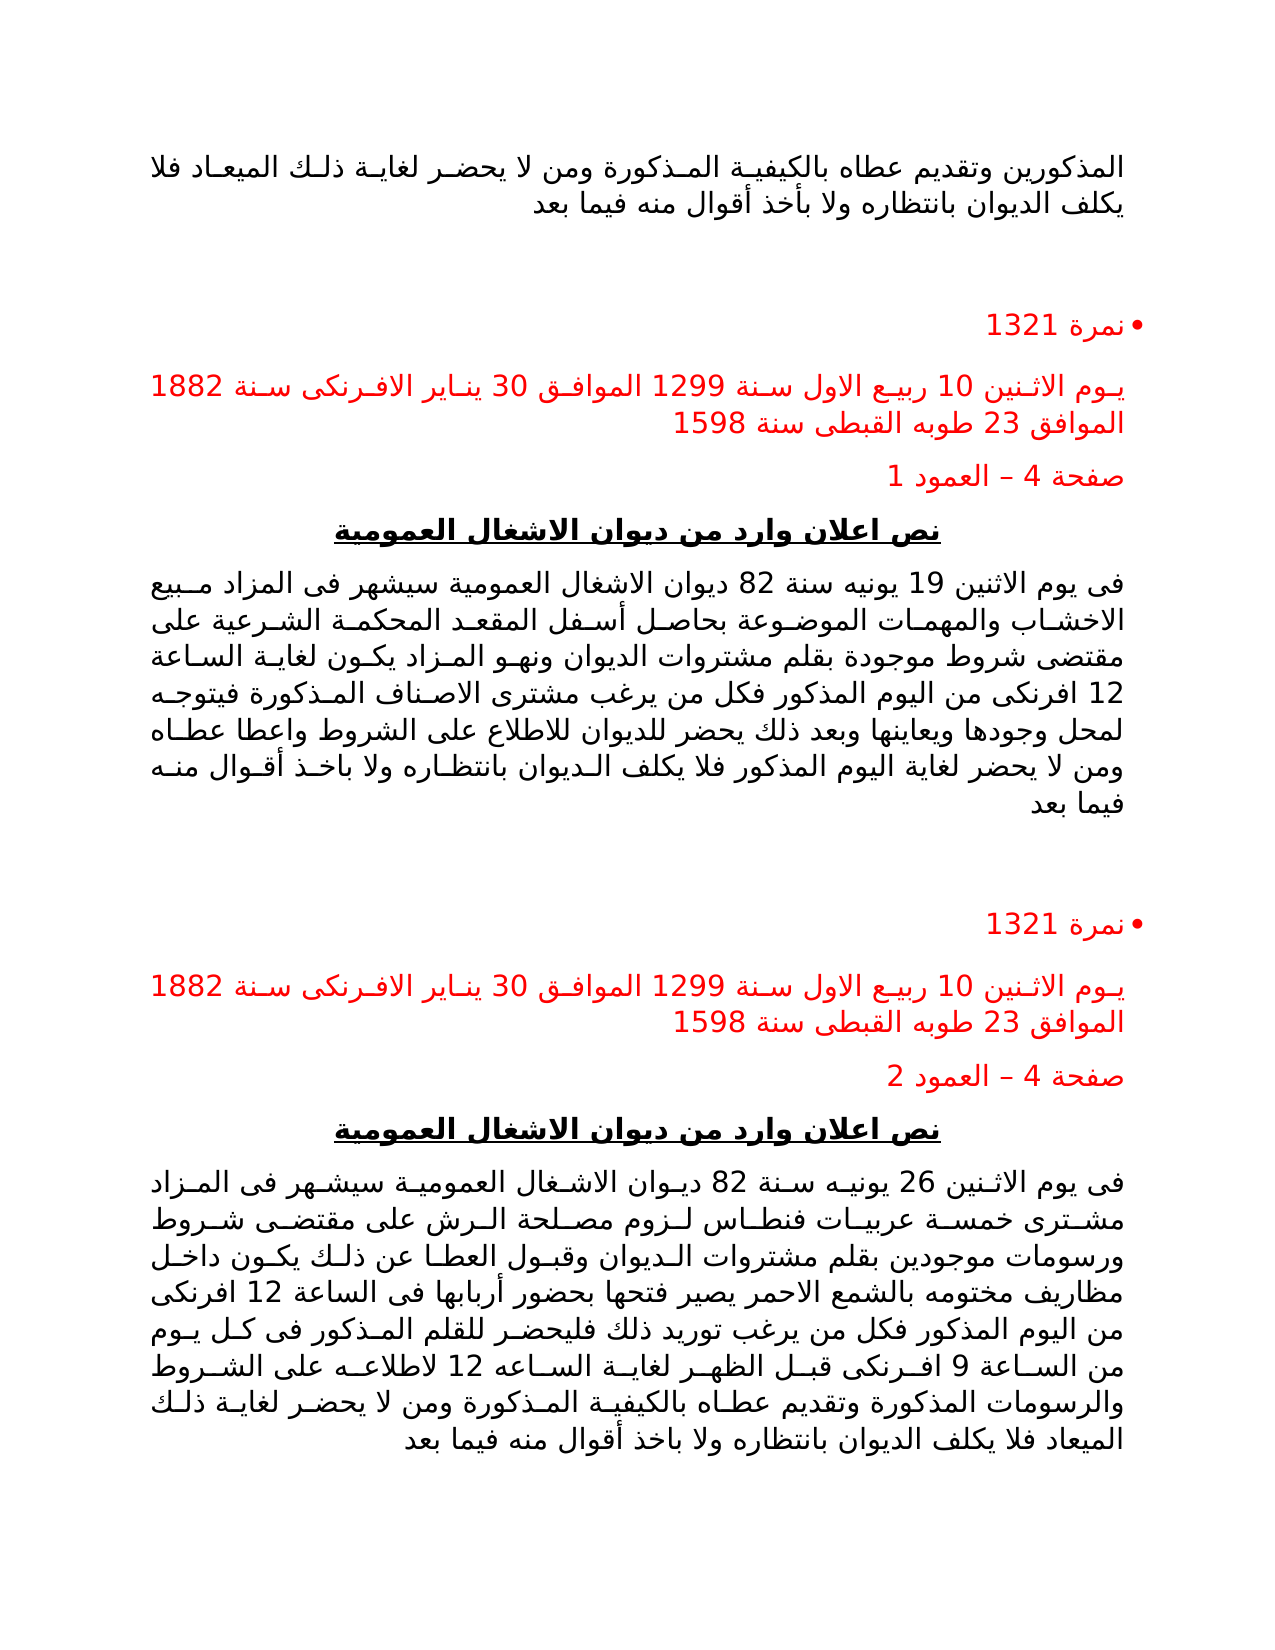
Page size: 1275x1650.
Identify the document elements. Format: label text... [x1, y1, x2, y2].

text نص اعلان وارد من ديوان الاشغال العمومية [150, 513, 1125, 547]
text يوم الاثنين 10 ربيع الاول سنة 1299 الموافق 30 يناير الافرنكى سنة 1882 الموافق 23 طوبه القبطى سنة 1598 [150, 969, 1125, 1039]
list نمرة 1321 [150, 907, 1132, 941]
text يوم الاثنين 10 ربيع الاول سنة 1299 الموافق 30 يناير الافرنكى سنة 1882 الموافق 23 طوبه القبطى سنة 1598 [150, 369, 1125, 440]
text فى يوم الاثنين 19 يونيه سنة 82 ديوان الاشغال العمومية سيشهر فى المزاد مبيع الاخشاب والمهمات الموضوعة بحاصل أسفل المقعد المحكمة الشرعية على مقتضى شروط موجودة بقلم مشتروات الديوان ونهو المزاد يكون لغاية الساعة 12 افرنكى من اليوم المذكور فكل من يرغب مشترى الاصناف المذكورة فيتوجه لمحل وجودها ويعاينها وبعد ذلك يحضر للديوان للاطلاع على الشروط واعطا عطاه ومن لا يحضر لغاية اليوم المذكور فلا يكلف الديوان بانتظاره ولا باخذ أقوال منه فيما بعد [150, 566, 1125, 820]
text صفحة 4 – العمود 2 [150, 1059, 1125, 1093]
list نمرة 1321 [150, 308, 1132, 342]
text صفحة 4 – العمود 1 [150, 459, 1125, 493]
text نص اعلان وارد من ديوان الاشغال العمومية [150, 1112, 1125, 1146]
text فى يوم الاثنين 26 يونيه سنة 82 ديوان الاشغال العمومية سيشهر فى المزاد مشترى خمسة عربيات فنطاس لزوم مصلحة الرش على مقتضى شروط ورسومات موجودين بقلم مشتروات الديوان وقبول العطا عن ذلك يكون داخل مظاريف مختومه بالشمع الاحمر يصير فتحها بحضور أربابها فى الساعة 12 افرنكى من اليوم المذكور فكل من يرغب توريد ذلك فليحضر للقلم المذكور فى كل يوم من الساعة 9 افرنكى قبل الظهر لغاية الساعه 12 لاطلاعه على الشروط والرسومات المذكورة وتقديم عطاه بالكيفية المذكورة ومن لا يحضر لغاية ذلك الميعاد فلا يكلف الديوان بانتظاره ولا باخذ أقوال منه فيما بعد [150, 1166, 1125, 1456]
